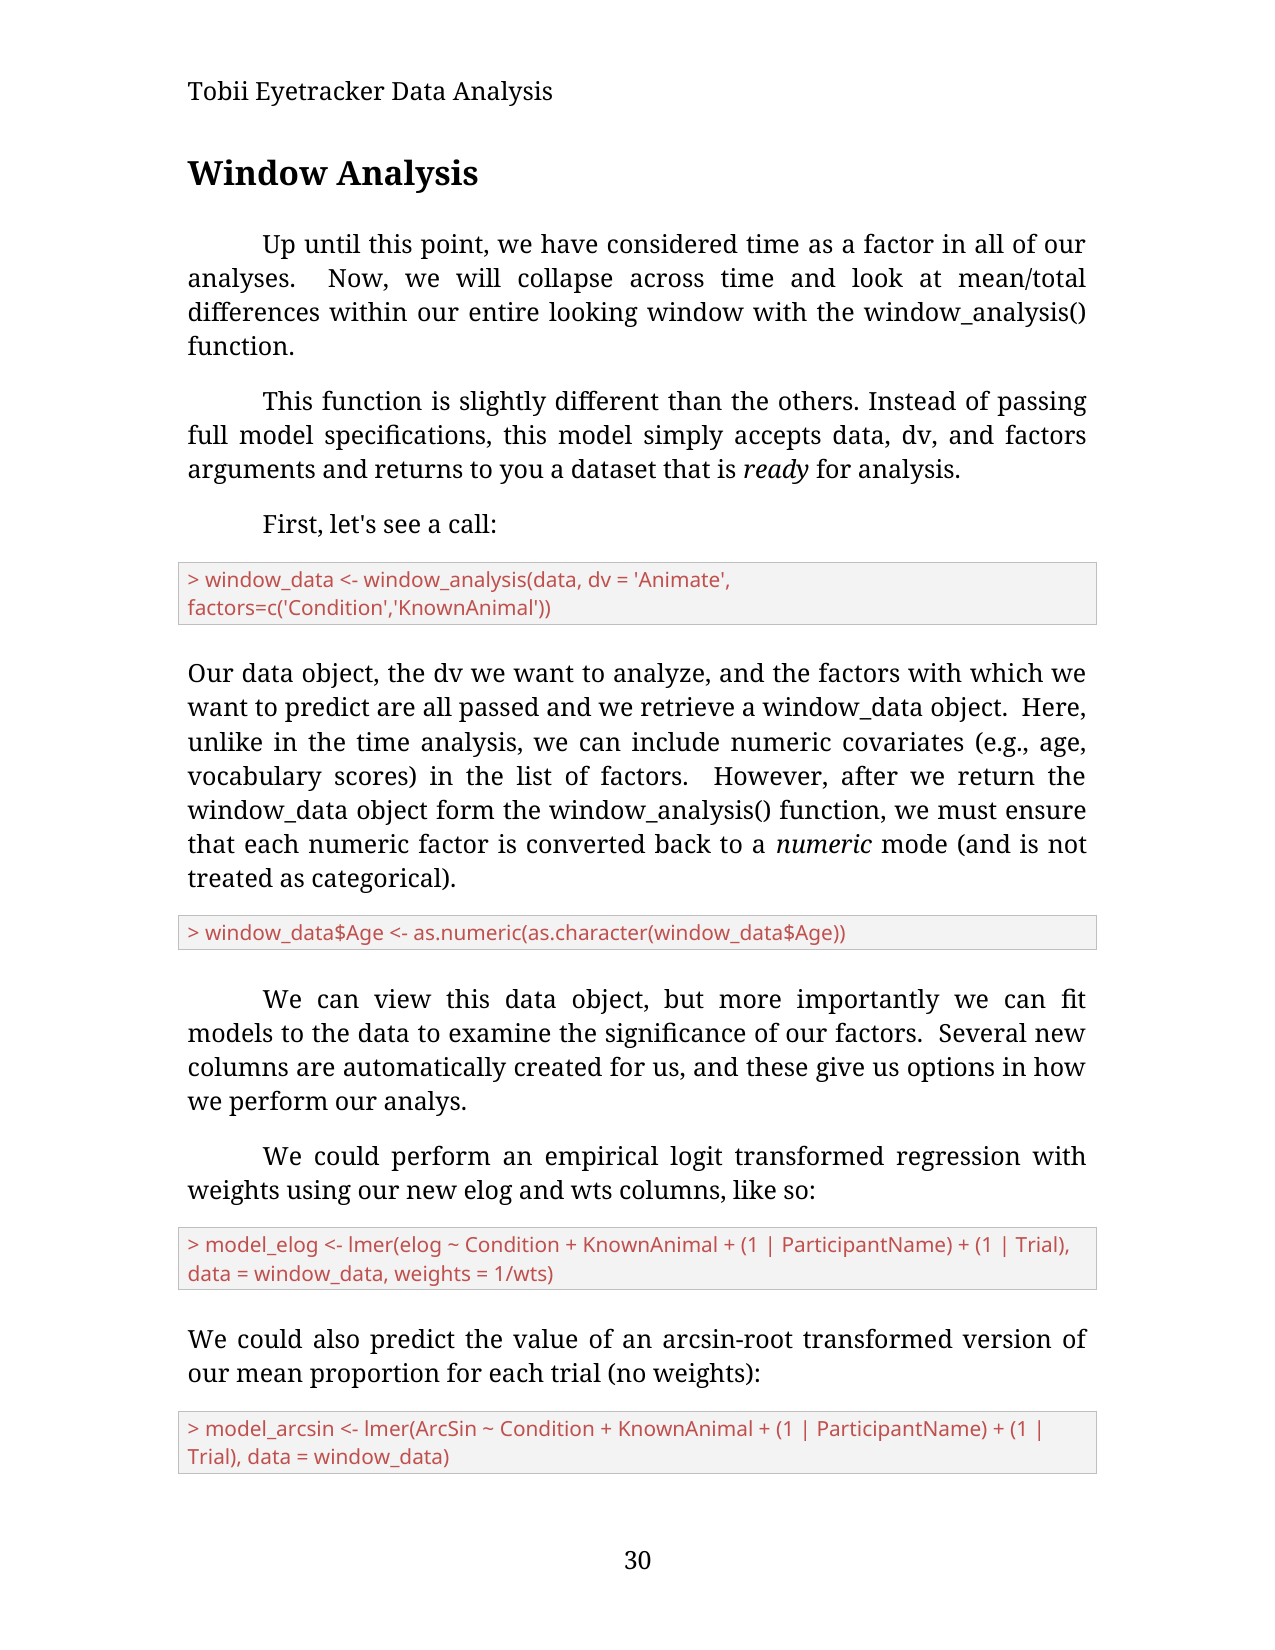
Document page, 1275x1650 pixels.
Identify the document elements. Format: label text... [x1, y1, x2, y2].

text First, let's see a call: [187, 507, 1087, 541]
text We can view this data object, but more importantly we can fit models to the data to examine the significance of our factors. Several new columns are automatically created for us, and these give us options in how we perform our analys. [187, 981, 1087, 1117]
text > window_data <- window_analysis(data, dv = 'Animate', factors=c('Condition','KnownAnimal')) [179, 563, 1096, 624]
text We could perform an empirical logit transformed regression with weights using our new elog and wts columns, like so: [187, 1138, 1087, 1206]
text > window_data$Age <- as.numeric(as.character(window_data$Age)) [179, 916, 1096, 949]
text This function is slightly different than the others. Instead of passing full model specifications, this model simply accepts data, dv, and factors arguments and returns to you a dataset that is ready for analysis. [187, 384, 1087, 486]
text > model_arcsin <- lmer(ArcSin ~ Condition + KnownAnimal + (1 | ParticipantName) + (1 | Trial), data = window_data) [179, 1412, 1096, 1473]
text > model_elog <- lmer(elog ~ Condition + KnownAnimal + (1 | ParticipantName) + (1 | Trial), data = window_data, weights = 1/wts) [179, 1228, 1096, 1289]
text Up until this point, we have considered time as a factor in all of our analyses. Now, we will collapse across time and look at mean/total differences within our entire looking window with the window_analysis() function. [187, 227, 1087, 363]
subtitle Window Analysis [187, 150, 1087, 195]
text We could also predict the value of an arcsin-root transformed version of our mean proportion for each trial (no weights): [187, 1322, 1087, 1390]
text Our data object, the dv we want to analyze, and the factors with which we want to predict are all passed and we retrieve a window_data object. Here, unlike in the time analysis, we can include numeric covariates (e.g., age, vocabulary scores) in the list of factors. However, after we return the window_data object form the window_analysis() function, we must ensure that each numeric factor is converted back to a numeric mode (and is not treated as categorical). [187, 656, 1087, 894]
